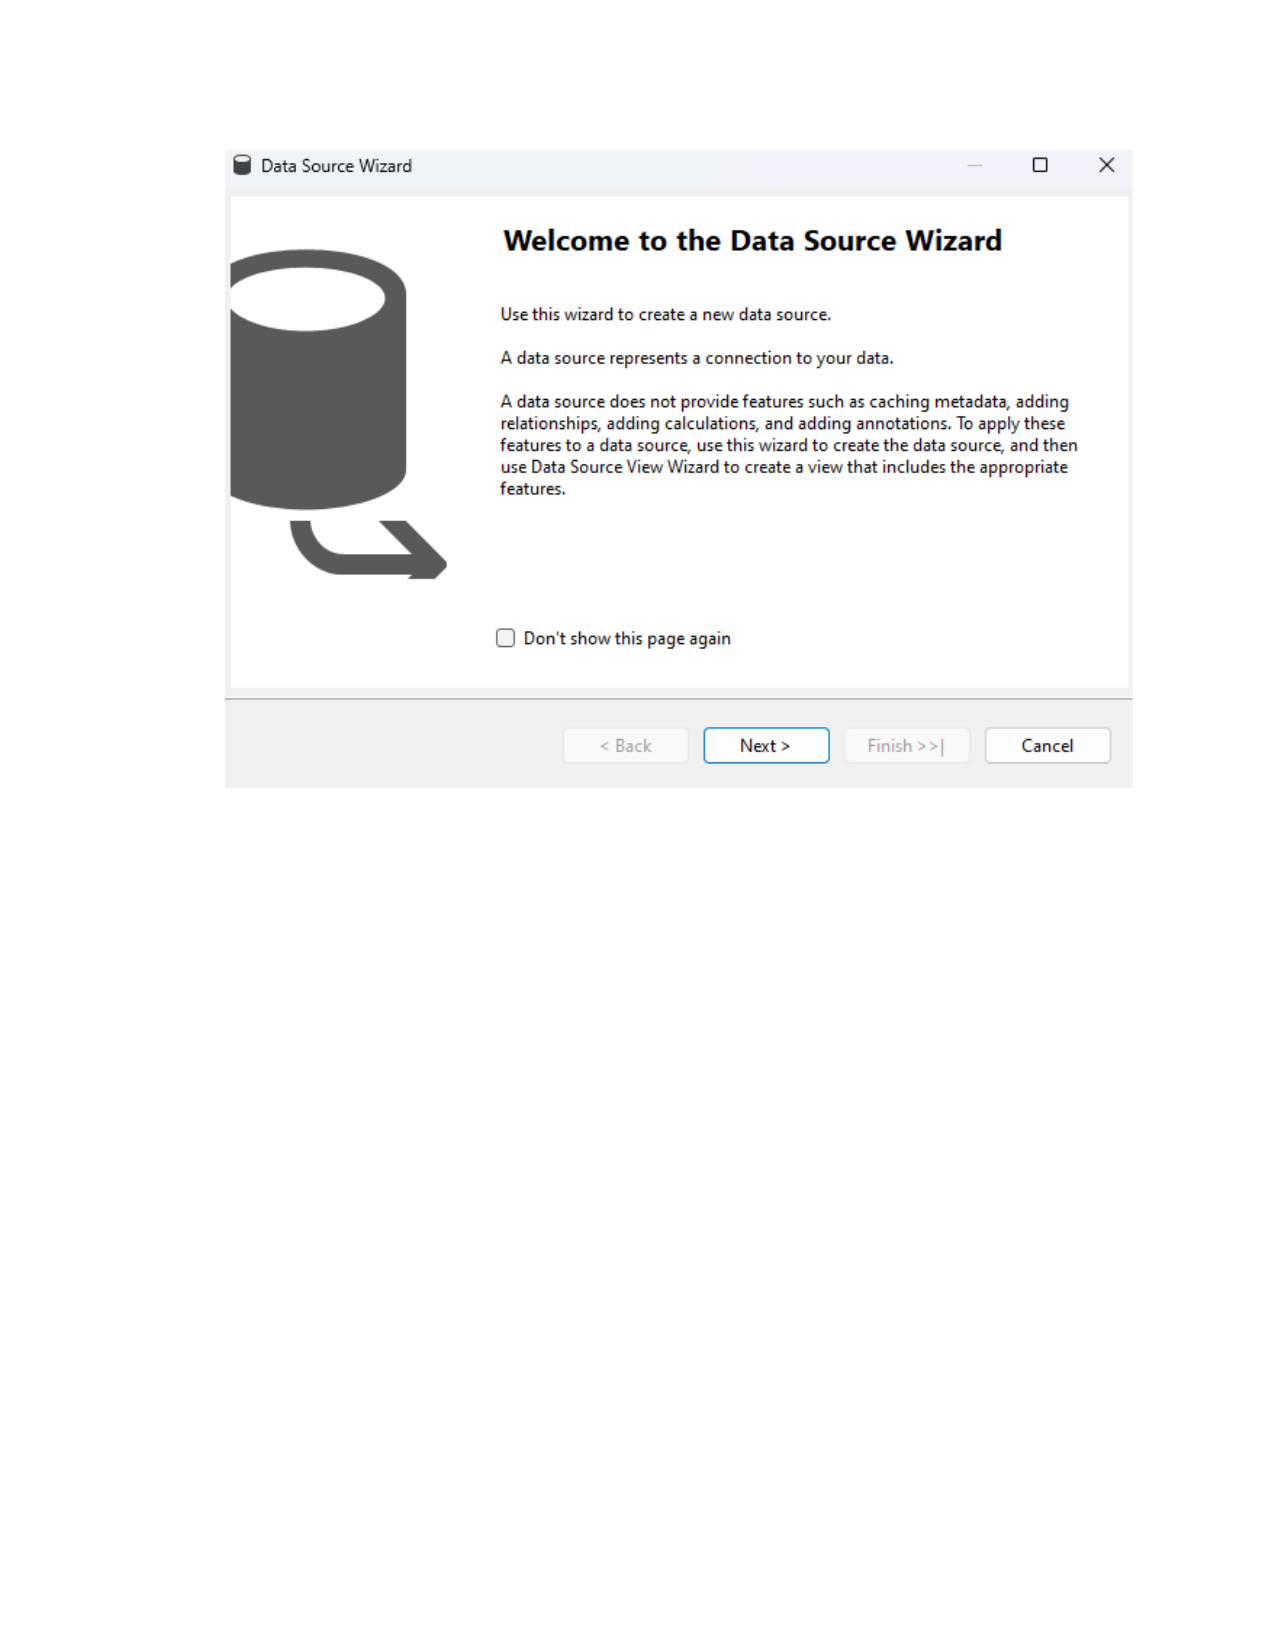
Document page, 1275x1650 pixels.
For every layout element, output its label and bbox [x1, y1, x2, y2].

picture [225, 150, 1133, 788]
